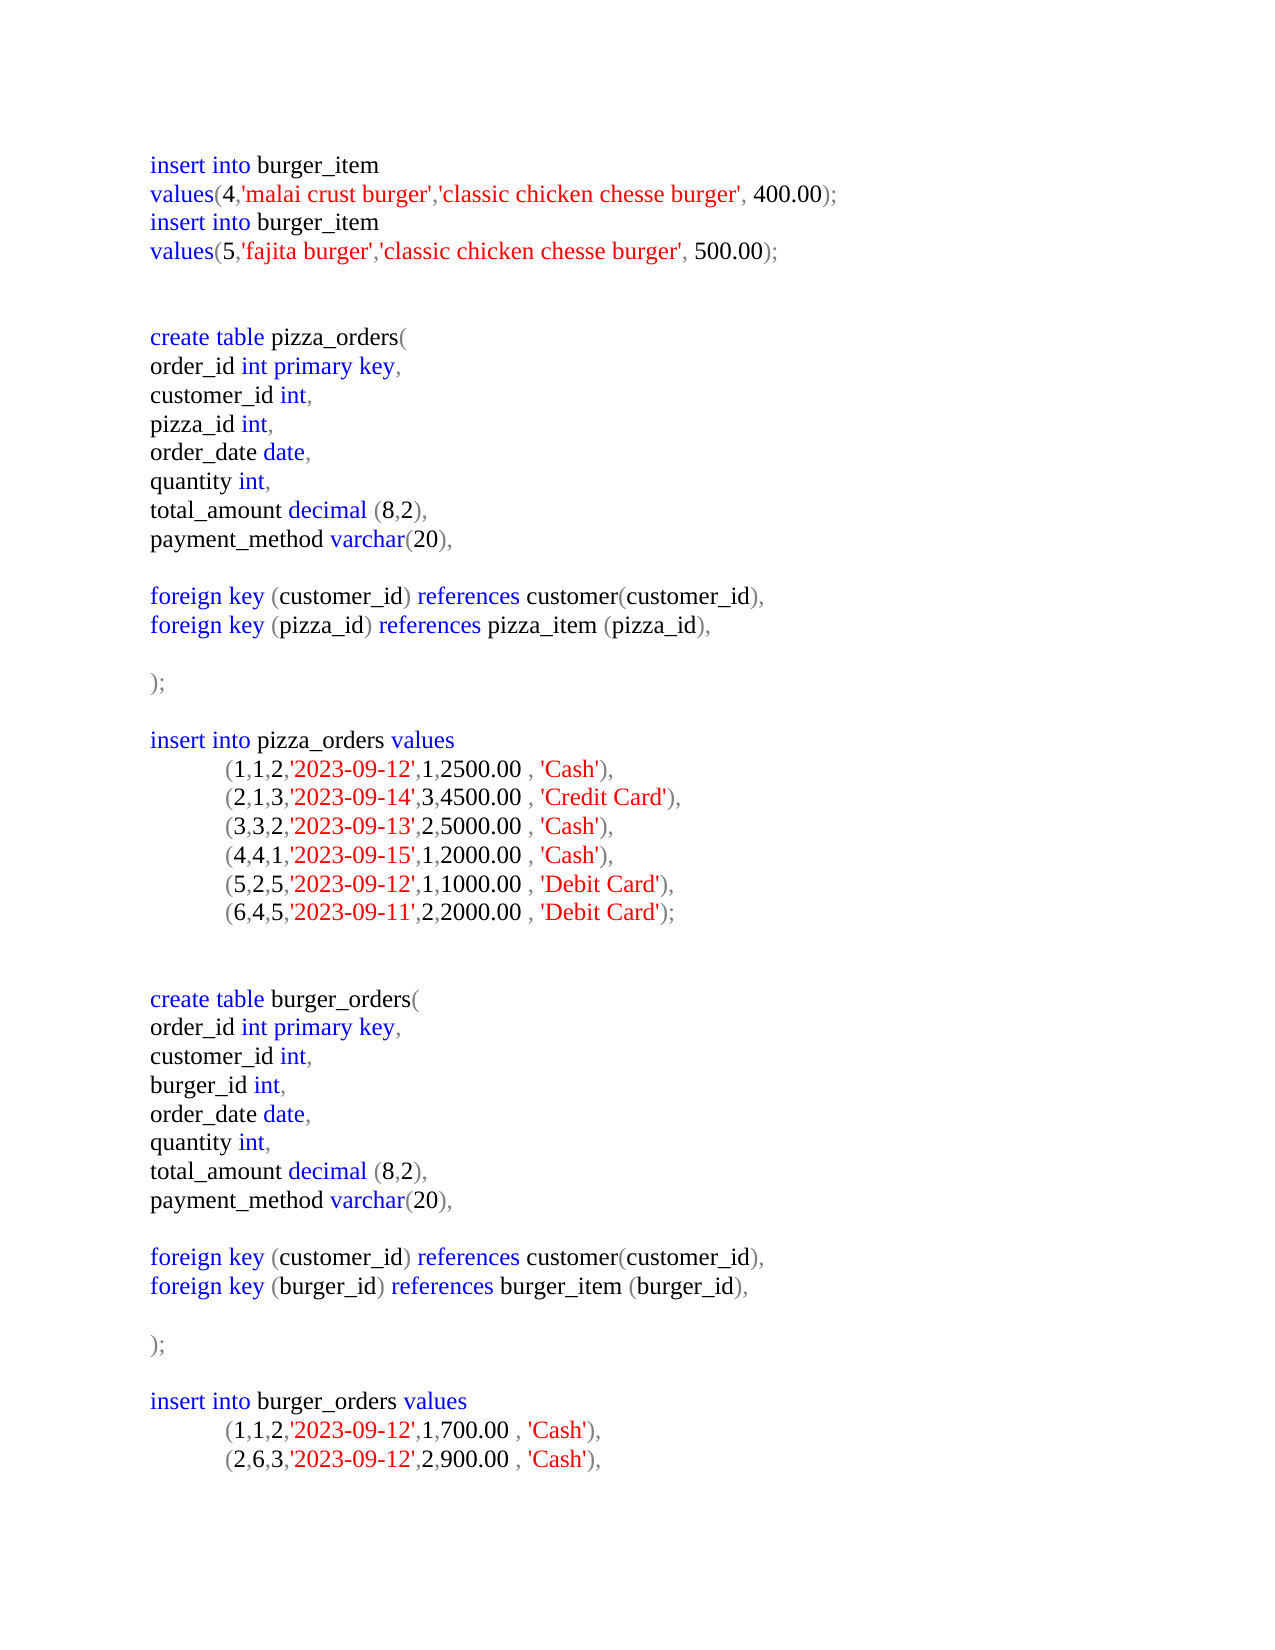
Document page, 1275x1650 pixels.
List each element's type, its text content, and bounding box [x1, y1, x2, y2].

text quantity int, [150, 466, 1125, 495]
text create table pizza_orders( [150, 322, 1125, 351]
text (4,4,1,'2023-09-15',1,2000.00 , 'Cash'), [150, 840, 1125, 869]
text total_amount decimal (8,2), [150, 495, 1125, 524]
text foreign key (customer_id) references customer(customer_id), [150, 581, 1125, 610]
text total_amount decimal (8,2), [150, 1156, 1125, 1185]
text (3,3,2,'2023-09-13',2,5000.00 , 'Cash'), [150, 811, 1125, 840]
text (5,2,5,'2023-09-12',1,1000.00 , 'Debit Card'), [150, 869, 1125, 897]
text payment_method varchar(20), [150, 524, 1125, 552]
text customer_id int, [150, 380, 1125, 409]
text insert into burger_item [150, 207, 1125, 236]
text order_date date, [150, 1099, 1125, 1127]
text order_date date, [150, 437, 1125, 466]
text customer_id int, [150, 1041, 1125, 1070]
text ); [150, 667, 1125, 696]
text (1,1,2,'2023-09-12',1,2500.00 , 'Cash'), [150, 754, 1125, 782]
text order_id int primary key, [150, 351, 1125, 380]
text foreign key (burger_id) references burger_item (burger_id), [150, 1271, 1125, 1300]
text insert into burger_orders values [150, 1386, 1125, 1415]
text (2,6,3,'2023-09-12',2,900.00 , 'Cash'), [150, 1444, 1125, 1472]
text create table burger_orders( [150, 984, 1125, 1012]
text order_id int primary key, [150, 1012, 1125, 1041]
text (1,1,2,'2023-09-12',1,700.00 , 'Cash'), [150, 1415, 1125, 1444]
text insert into burger_item [150, 150, 1125, 179]
text (6,4,5,'2023-09-11',2,2000.00 , 'Debit Card'); [150, 897, 1125, 926]
text insert into pizza_orders values [150, 725, 1125, 754]
text foreign key (customer_id) references customer(customer_id), [150, 1242, 1125, 1271]
text quantity int, [150, 1127, 1125, 1156]
text pizza_id int, [150, 409, 1125, 437]
text (2,1,3,'2023-09-14',3,4500.00 , 'Credit Card'), [150, 782, 1125, 811]
text burger_id int, [150, 1070, 1125, 1099]
text foreign key (pizza_id) references pizza_item (pizza_id), [150, 610, 1125, 639]
text payment_method varchar(20), [150, 1185, 1125, 1214]
text values(4,'malai crust burger','classic chicken chesse burger', 400.00); [150, 179, 1125, 207]
text values(5,'fajita burger','classic chicken chesse burger', 500.00); [150, 236, 1125, 265]
text ); [150, 1329, 1125, 1357]
